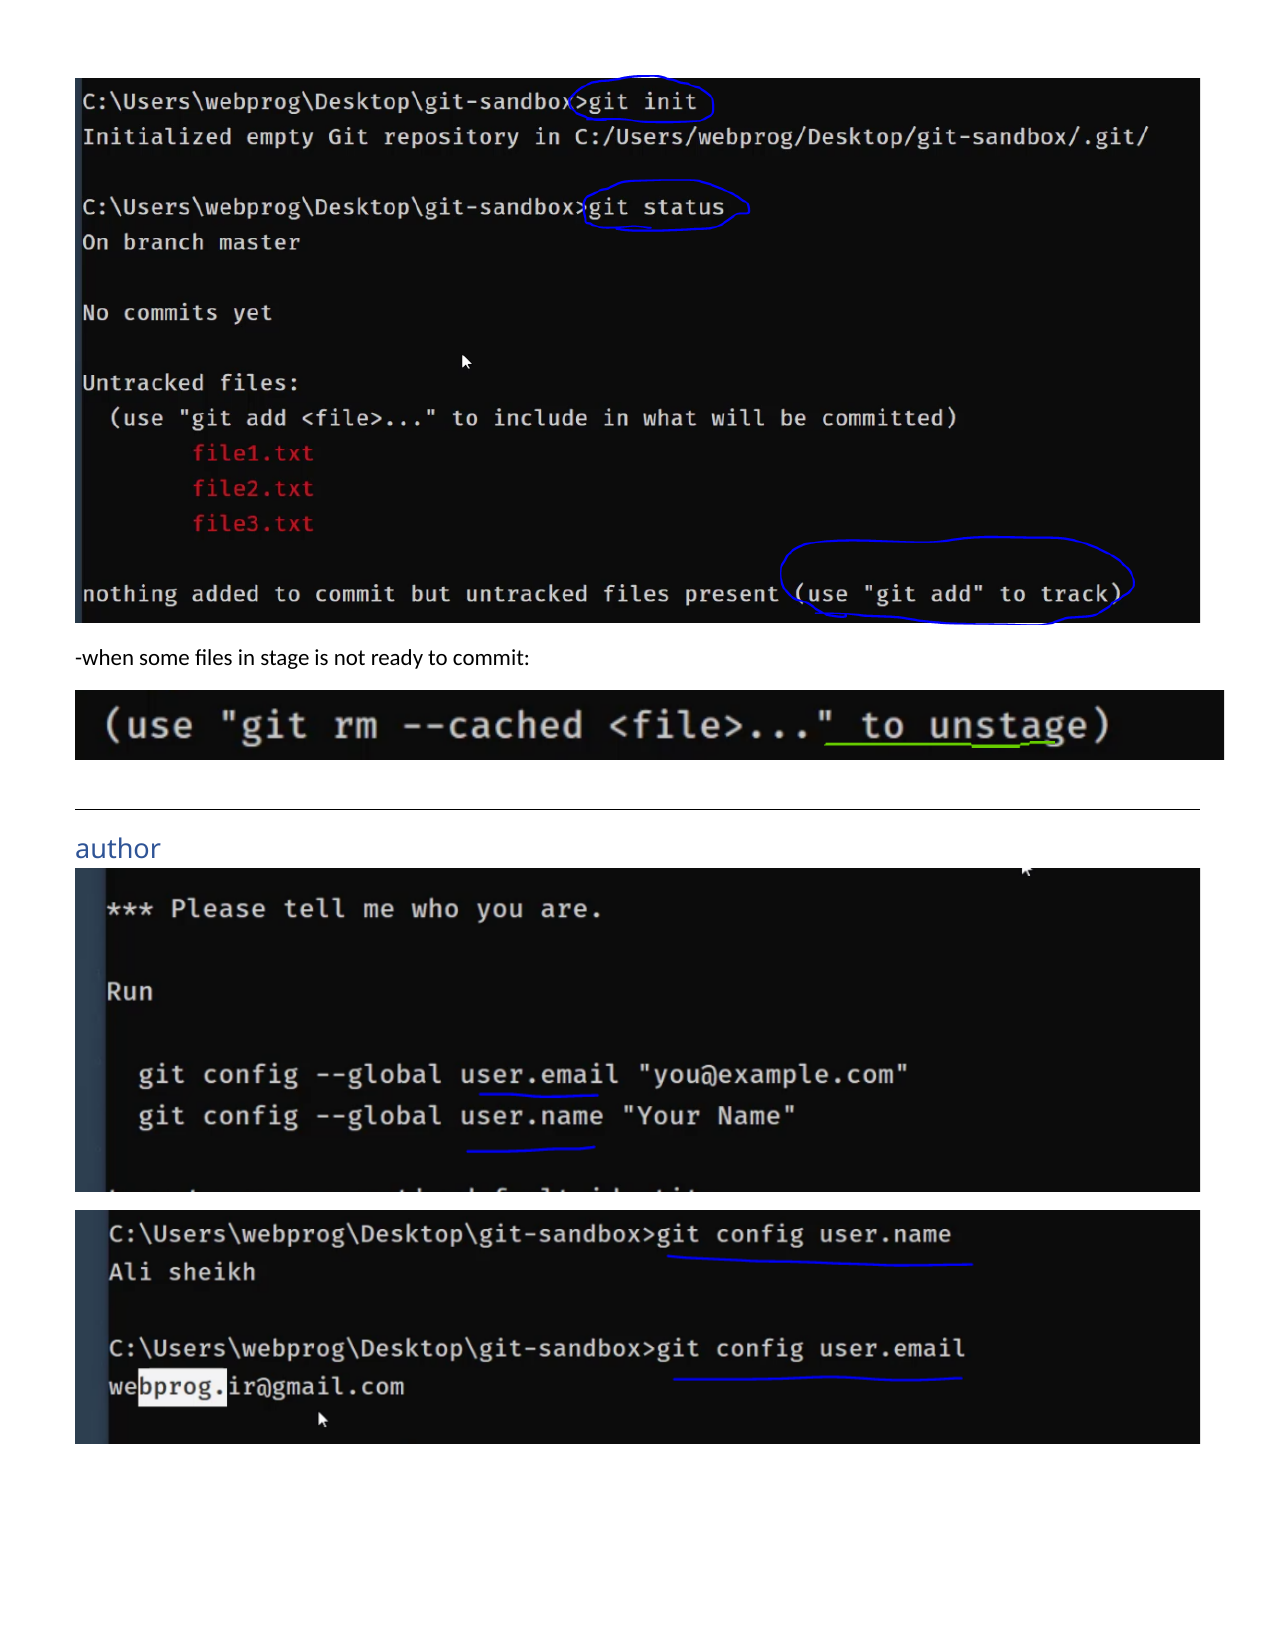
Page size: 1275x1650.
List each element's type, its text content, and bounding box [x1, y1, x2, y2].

picture [75, 868, 1200, 1192]
text -when some files in stage is not ready to commit: [75, 643, 1200, 671]
picture [75, 690, 1225, 760]
picture [75, 1210, 1200, 1444]
picture [75, 75, 1200, 625]
subtitle author [75, 829, 1200, 866]
